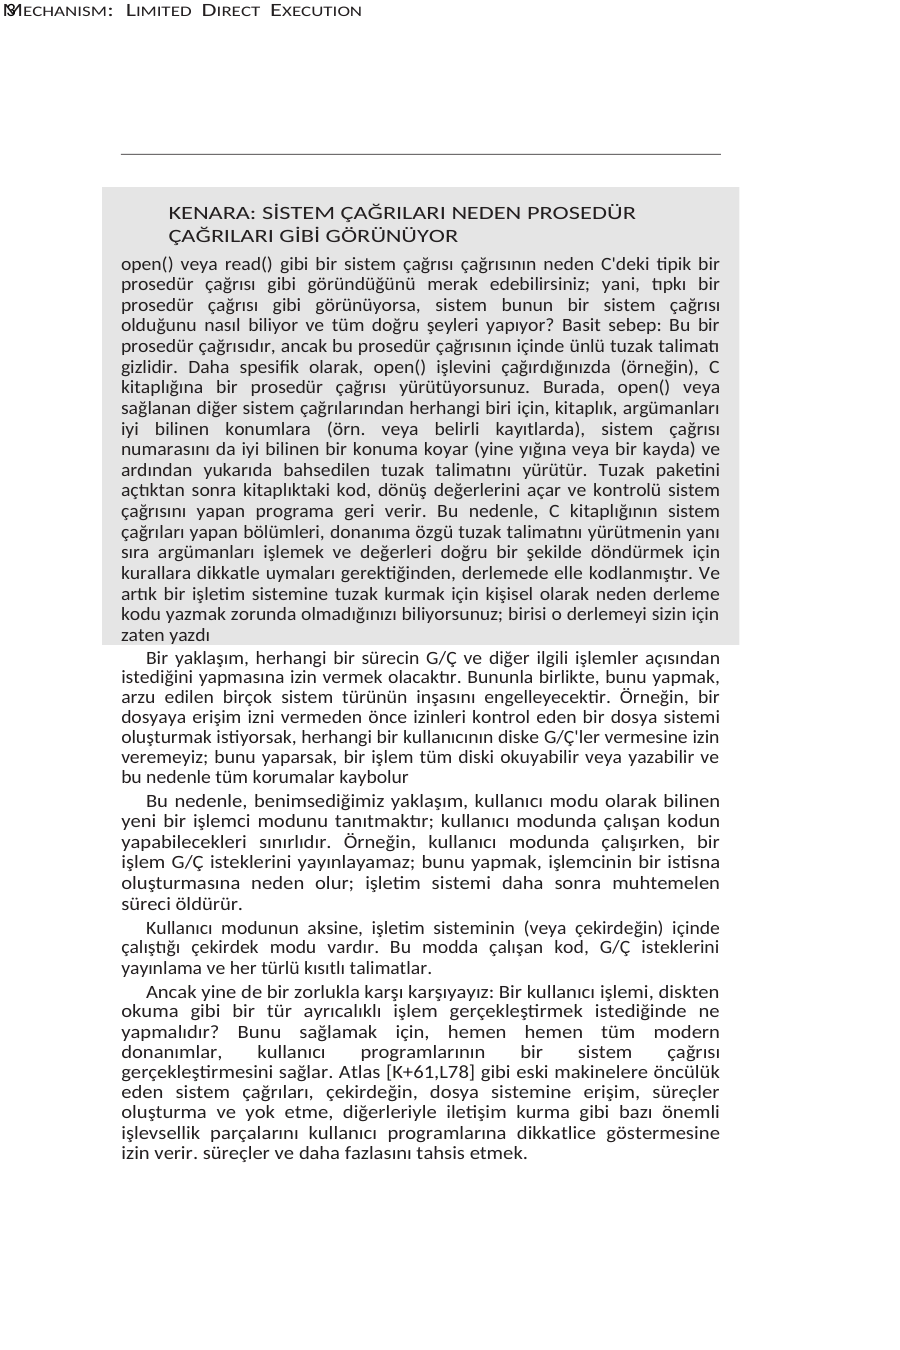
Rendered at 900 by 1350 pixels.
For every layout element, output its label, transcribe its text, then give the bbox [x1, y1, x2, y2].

text Kullanıcı modunun aksine, işletim sisteminin (veya çekirdeğin) içinde çalıştığı çekirdek modu vardır. Bu modda çalışan kod, G/Ç isteklerini yayınlama ve her türlü kısıtlı talimatlar. [121, 918, 721, 979]
text Bir yaklaşım, herhangi bir sürecin G/Ç ve diğer ilgili işlemler açısından istediğini yapmasına izin vermek olacaktır. Bununla birlikte, bunu yapmak, arzu edilen birçok sistem türünün inşasını engelleyecektir. Örneğin, bir dosyaya erişim izni vermeden önce izinleri kontrol eden bir dosya sistemi oluşturmak istiyorsak, herhangi bir kullanıcının diske G/Ç'ler vermesine izin veremeyiz; bunu yaparsak, bir işlem tüm diski okuyabilir veya yazabilir ve bu nedenle tüm korumalar kaybolur [121, 649, 721, 789]
text Bu nedenle, benimsediğimiz yaklaşım, kullanıcı modu olarak bilinen yeni bir işlemci modunu tanıtmaktır; kullanıcı modunda çalışan kodun yapabilecekleri sınırlıdır. Örneğin, kullanıcı modunda çalışırken, bir işlem G/Ç isteklerini yayınlayamaz; bunu yapmak, işlemcinin bir istisna oluşturmasına neden olur; işletim sistemi daha sonra muhtemelen süreci öldürür. [121, 791, 721, 915]
text Ancak yine de bir zorlukla karşı karşıyayız: Bir kullanıcı işlemi, diskten okuma gibi bir tür ayrıcalıklı işlem gerçekleştirmek istediğinde ne yapmalıdır? Bunu sağlamak için, hemen hemen tüm modern donanımlar, kullanıcı programlarının bir sistem çağrısı gerçekleştirmesini sağlar. Atlas [K+61,L78] gibi eski makinelere öncülük eden sistem çağrıları, çekirdeğin, dosya sistemine erişim, süreçler oluşturma ve yok etme, diğerleriyle iletişim kurma gibi bazı önemli işlevsellik parçalarını kullanıcı programlarına dikkatlice göstermesine izin verir. süreçler ve daha fazlasını tahsis etmek. [121, 982, 721, 1164]
